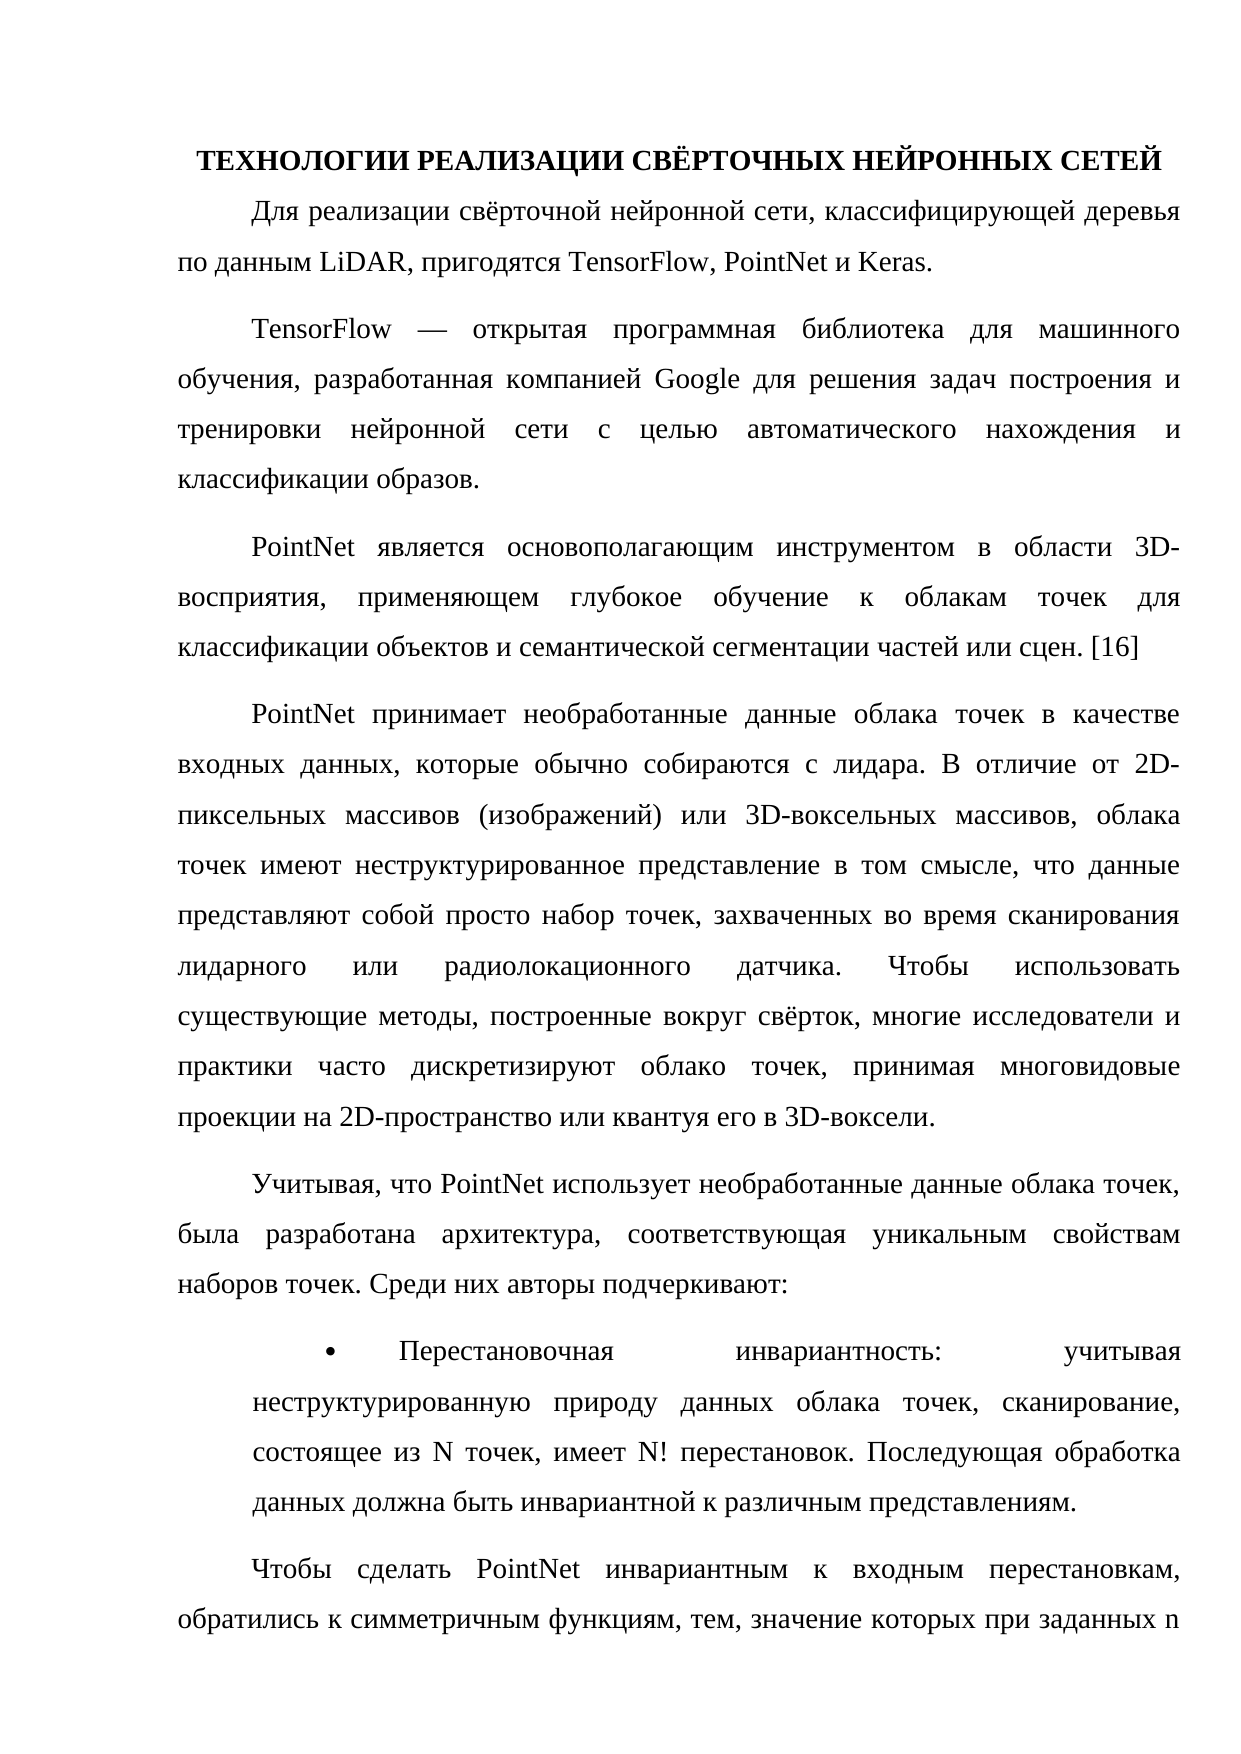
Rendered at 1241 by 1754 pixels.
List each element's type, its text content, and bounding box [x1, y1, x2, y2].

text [177, 1551, 1181, 1635]
text PointNet принимает необработанные данные облака точек в качестве входных данных, которые обычно собираются с лидара. В отличие от 2D-пиксельных массивов (изображений) или 3D-воксельных массивов, облака точек имеют неструктурированное представление в том смысле, что данные представляют собой просто набор точек, захваченных во время сканирования лидарного или радиолокационного датчика. Чтобы использовать существующие методы, построенные вокруг свёрток, многие исследователи и практики часто дискретизируют облако точек, принимая многовидовые проекции на 2D-пространство или квантуя его в 3D-воксели. [177, 696, 1181, 1132]
text PointNet является основополагающим инструментом в области 3D-восприятия, применяющем глубокое обучение к облакам точек для классификации объектов и семантической сегментации частей или сцен. [16] [177, 529, 1181, 663]
list Перестановочная инвариантность: учитывая неструктурированную природу данных облака точек, сканирование, состоящее из N точек, имеет N! перестановок. Последующая обработка данных должна быть инвариантной к различным представлениям. [252, 1333, 1181, 1518]
text Учитывая, что PointNet использует необработанные данные облака точек, была разработана архитектура, соответствующая уникальным свойствам наборов точек. Среди них авторы подчеркивают: [177, 1166, 1181, 1300]
subtitle ТЕХНОЛОГИИ РЕАЛИЗАЦИИ СВЁРТОЧНЫХ НЕЙРОННЫХ СЕТЕЙ [177, 143, 1181, 177]
text Для реализации свёрточной нейронной сети, классифицирующей деревья по данным LiDAR, пригодятся TensorFlow, PointNet и Keras. [177, 193, 1181, 277]
text TensorFlow — открытая программная библиотека для машинного обучения, разработанная компанией Google для решения задач построения и тренировки нейронной сети с целью автоматического нахождения и классификации образов. [177, 311, 1181, 495]
